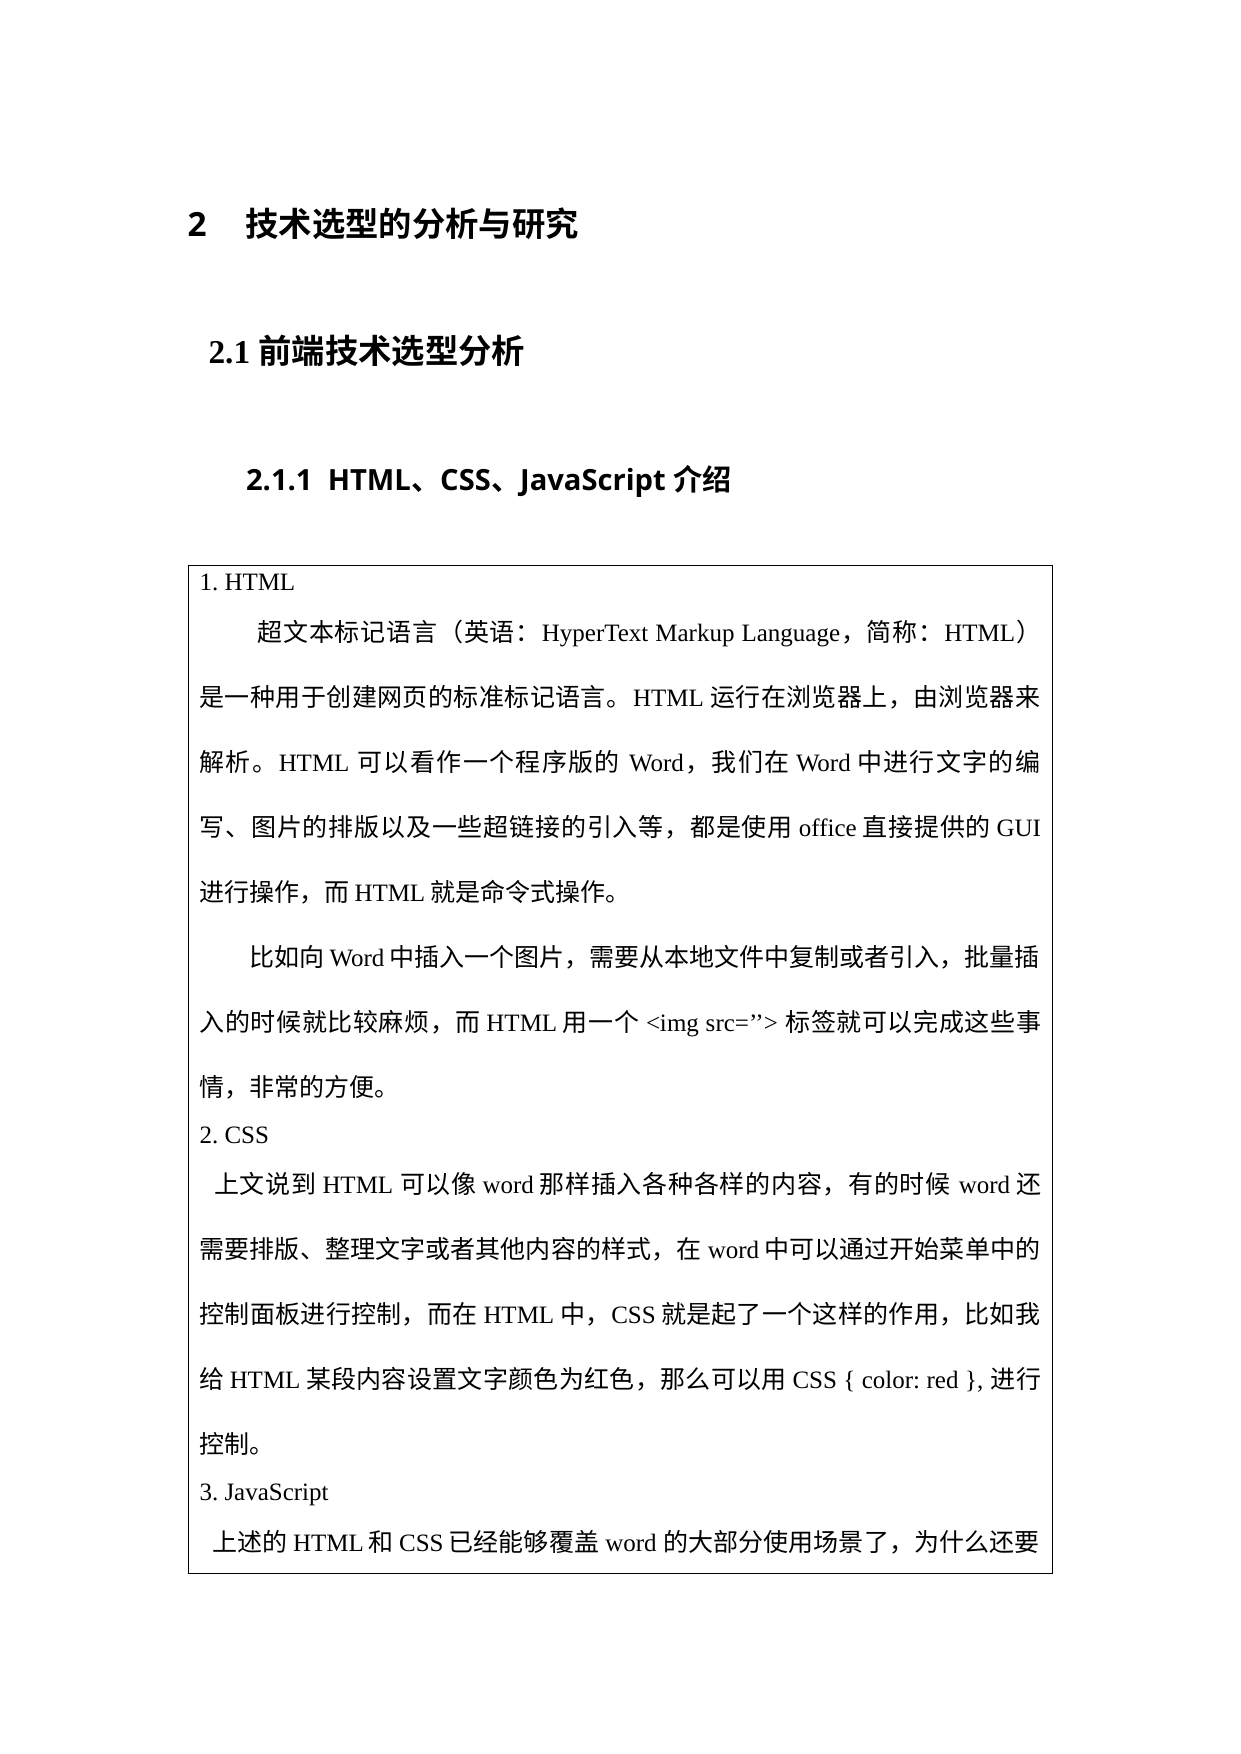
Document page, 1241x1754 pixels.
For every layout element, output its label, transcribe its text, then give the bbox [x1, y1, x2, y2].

subtitle 2.1.1 HTML、CSS、JavaScript 介绍 [187, 446, 1053, 511]
subtitle 2.1 前端技术选型分析 [187, 316, 1053, 381]
subtitle 技术选型的分析与研究 [187, 189, 1053, 254]
